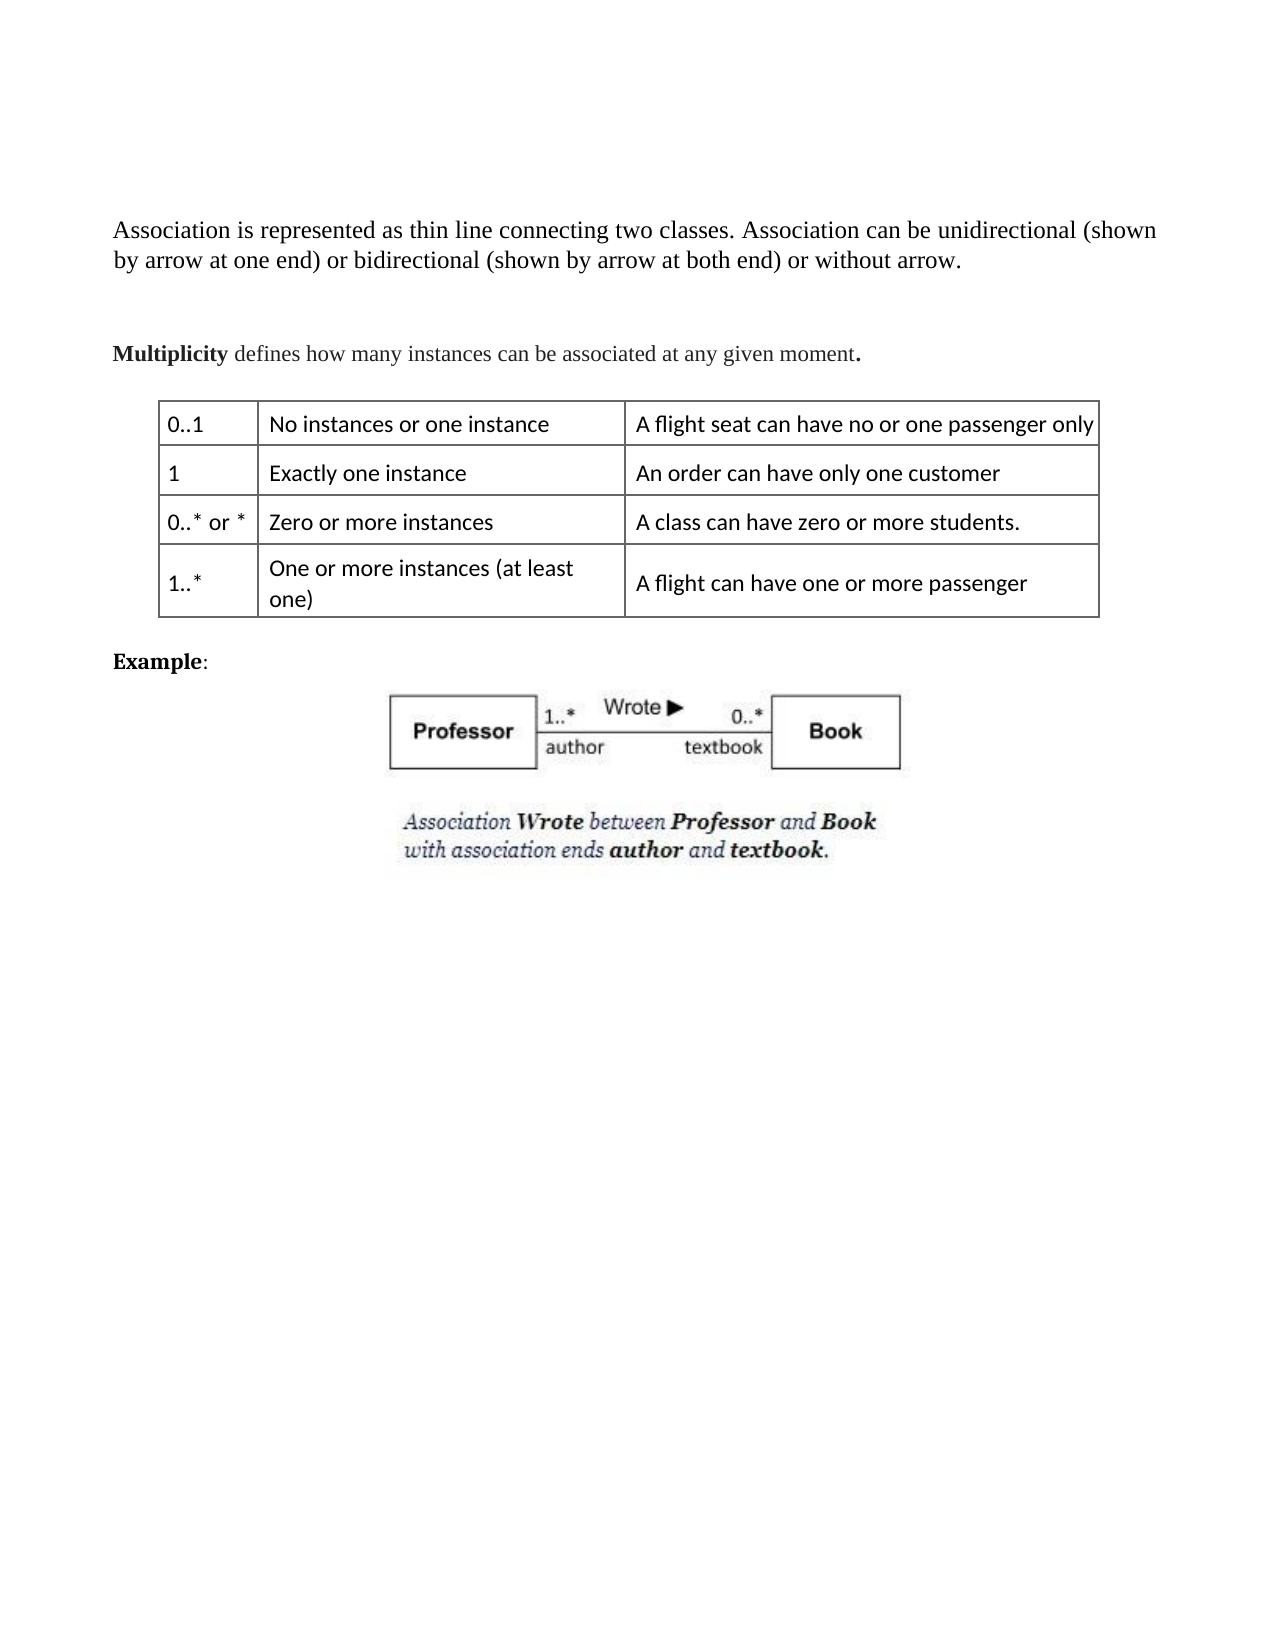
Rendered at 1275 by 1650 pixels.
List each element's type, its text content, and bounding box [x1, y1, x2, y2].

table_cell Zero or more instances [259, 496, 624, 543]
table_cell A flight can have one or more passenger [626, 545, 1098, 616]
table_header 0..1 [160, 402, 257, 444]
picture [360, 677, 923, 897]
text Association is represented as thin line connecting two classes. Association can be unidirectional (shown by arrow at one end) or bidirectional (shown by arrow at both end) or without arrow. [112, 215, 1158, 274]
table_cell A class can have zero or more students. [626, 496, 1098, 543]
table_cell 1 [160, 446, 257, 494]
table_cell One or more instances (at least one) [259, 545, 624, 616]
text Multiplicity defines how many instances can be associated at any given moment. [112, 340, 1158, 367]
text Example: [113, 649, 1012, 675]
table_cell 1..* [160, 545, 257, 616]
table_cell An order can have only one customer [626, 446, 1098, 494]
table_header No instances or one instance [259, 402, 624, 444]
table_header A flight seat can have no or one passenger only [626, 402, 1098, 444]
table_cell Exactly one instance [259, 446, 624, 494]
table_cell 0..* or * [160, 496, 257, 543]
